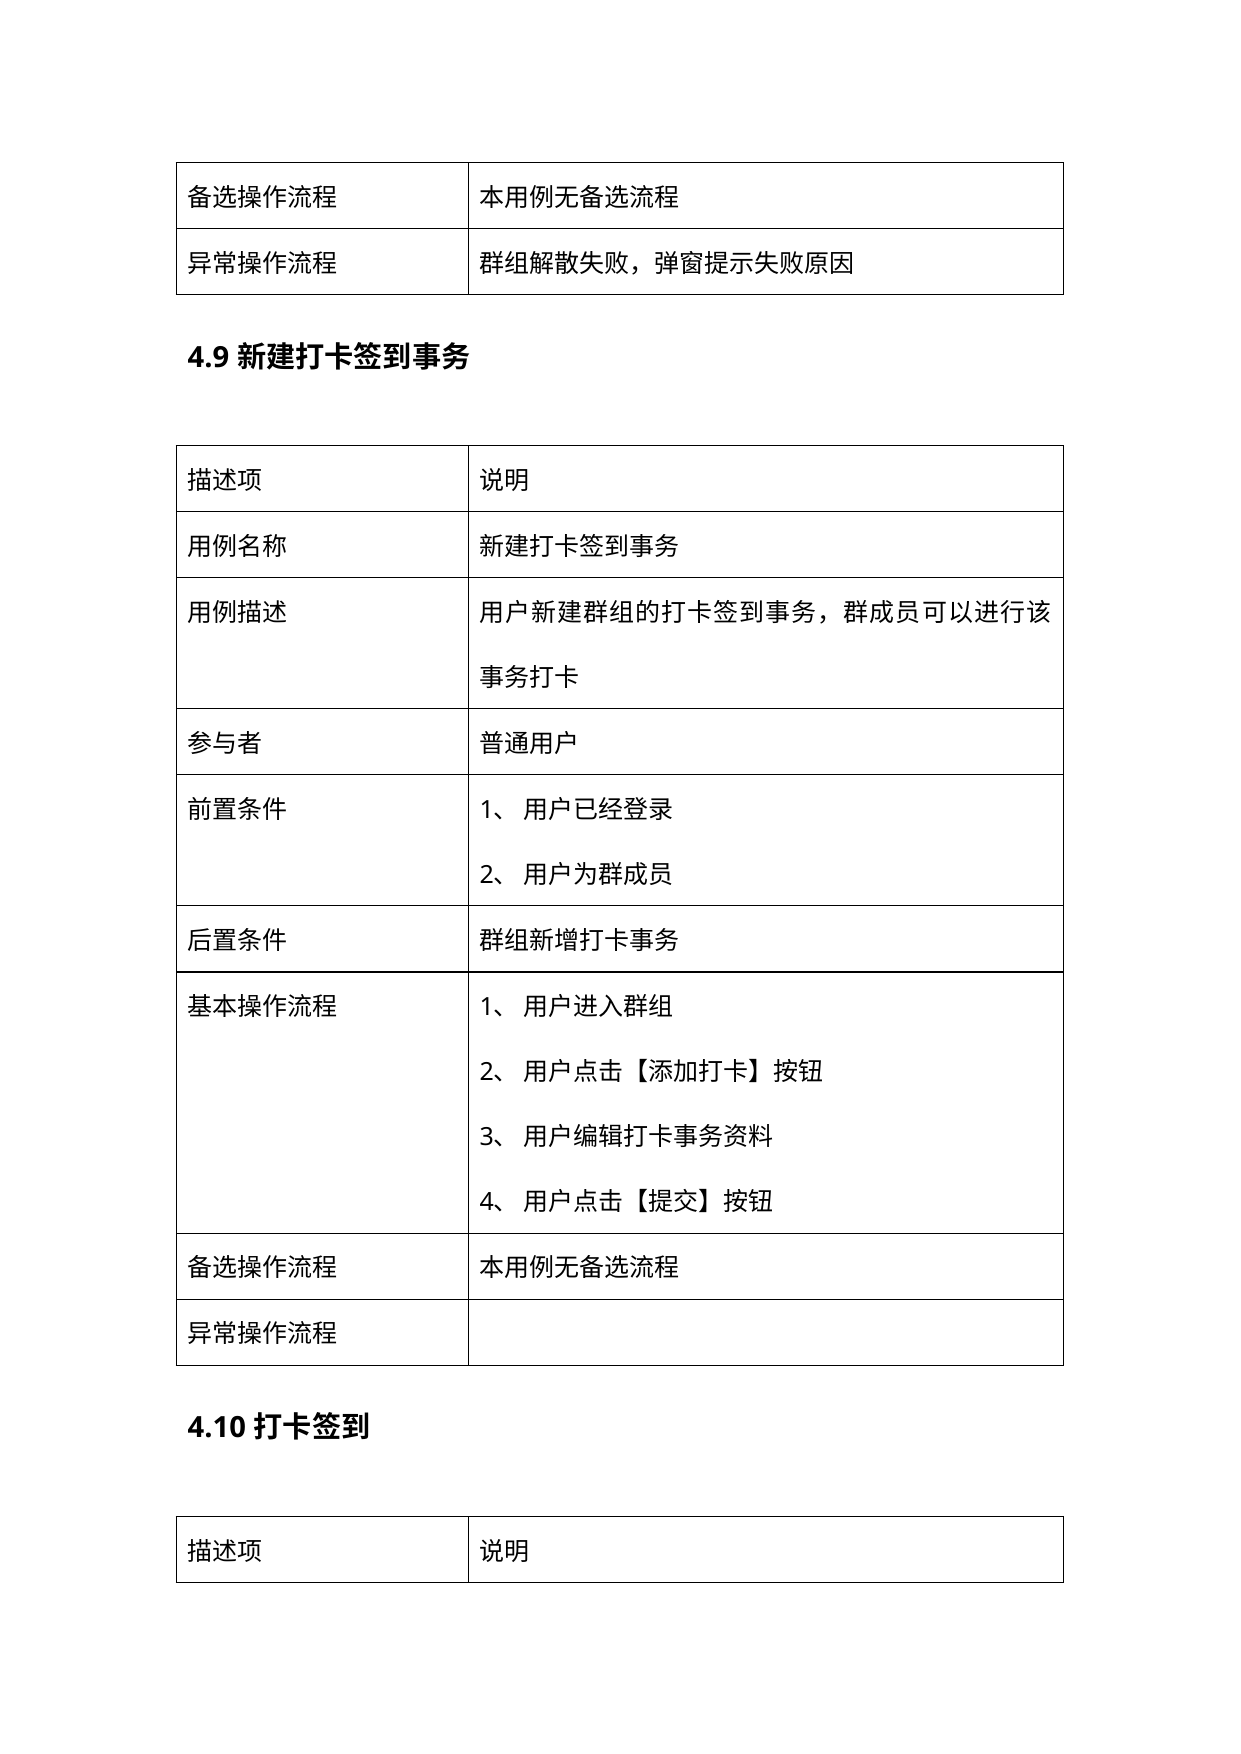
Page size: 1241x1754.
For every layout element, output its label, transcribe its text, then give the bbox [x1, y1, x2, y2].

table_header 描述项 [177, 1517, 468, 1582]
table_cell [469, 1300, 1063, 1364]
table_cell 前置条件 [177, 775, 468, 905]
table_cell 群组新增打卡事务 [469, 906, 1063, 971]
table_cell 本用例无备选流程 [469, 1234, 1063, 1298]
table_header 说明 [469, 446, 1063, 511]
table_cell 异常操作流程 [177, 1300, 468, 1364]
table_cell 新建打卡签到事务 [469, 512, 1063, 577]
table_cell 后置条件 [177, 906, 468, 971]
table_cell 用户进入群组 用户点击【添加打卡】按钮 用户编辑打卡事务资料 用户点击【提交】按钮 [469, 973, 1063, 1232]
subtitle 4.10 打卡签到 [187, 1393, 1053, 1458]
table_cell 用户已经登录 用户为群成员 [469, 775, 1063, 905]
table_cell 备选操作流程 [177, 163, 468, 228]
table_cell 异常操作流程 [177, 229, 468, 294]
table_cell 用例描述 [177, 578, 468, 708]
table_cell 群组解散失败，弹窗提示失败原因 [469, 229, 1063, 294]
table_cell 普通用户 [469, 709, 1063, 774]
table_cell 用户新建群组的打卡签到事务，群成员可以进行该事务打卡 [469, 578, 1063, 708]
table_cell 参与者 [177, 709, 468, 774]
subtitle 4.9 新建打卡签到事务 [187, 322, 1053, 387]
table_cell 本用例无备选流程 [469, 163, 1063, 228]
table_header 描述项 [177, 446, 468, 511]
table_header 说明 [469, 1517, 1063, 1582]
table_cell 基本操作流程 [177, 973, 468, 1232]
table_cell 备选操作流程 [177, 1234, 468, 1298]
table_cell 用例名称 [177, 512, 468, 577]
